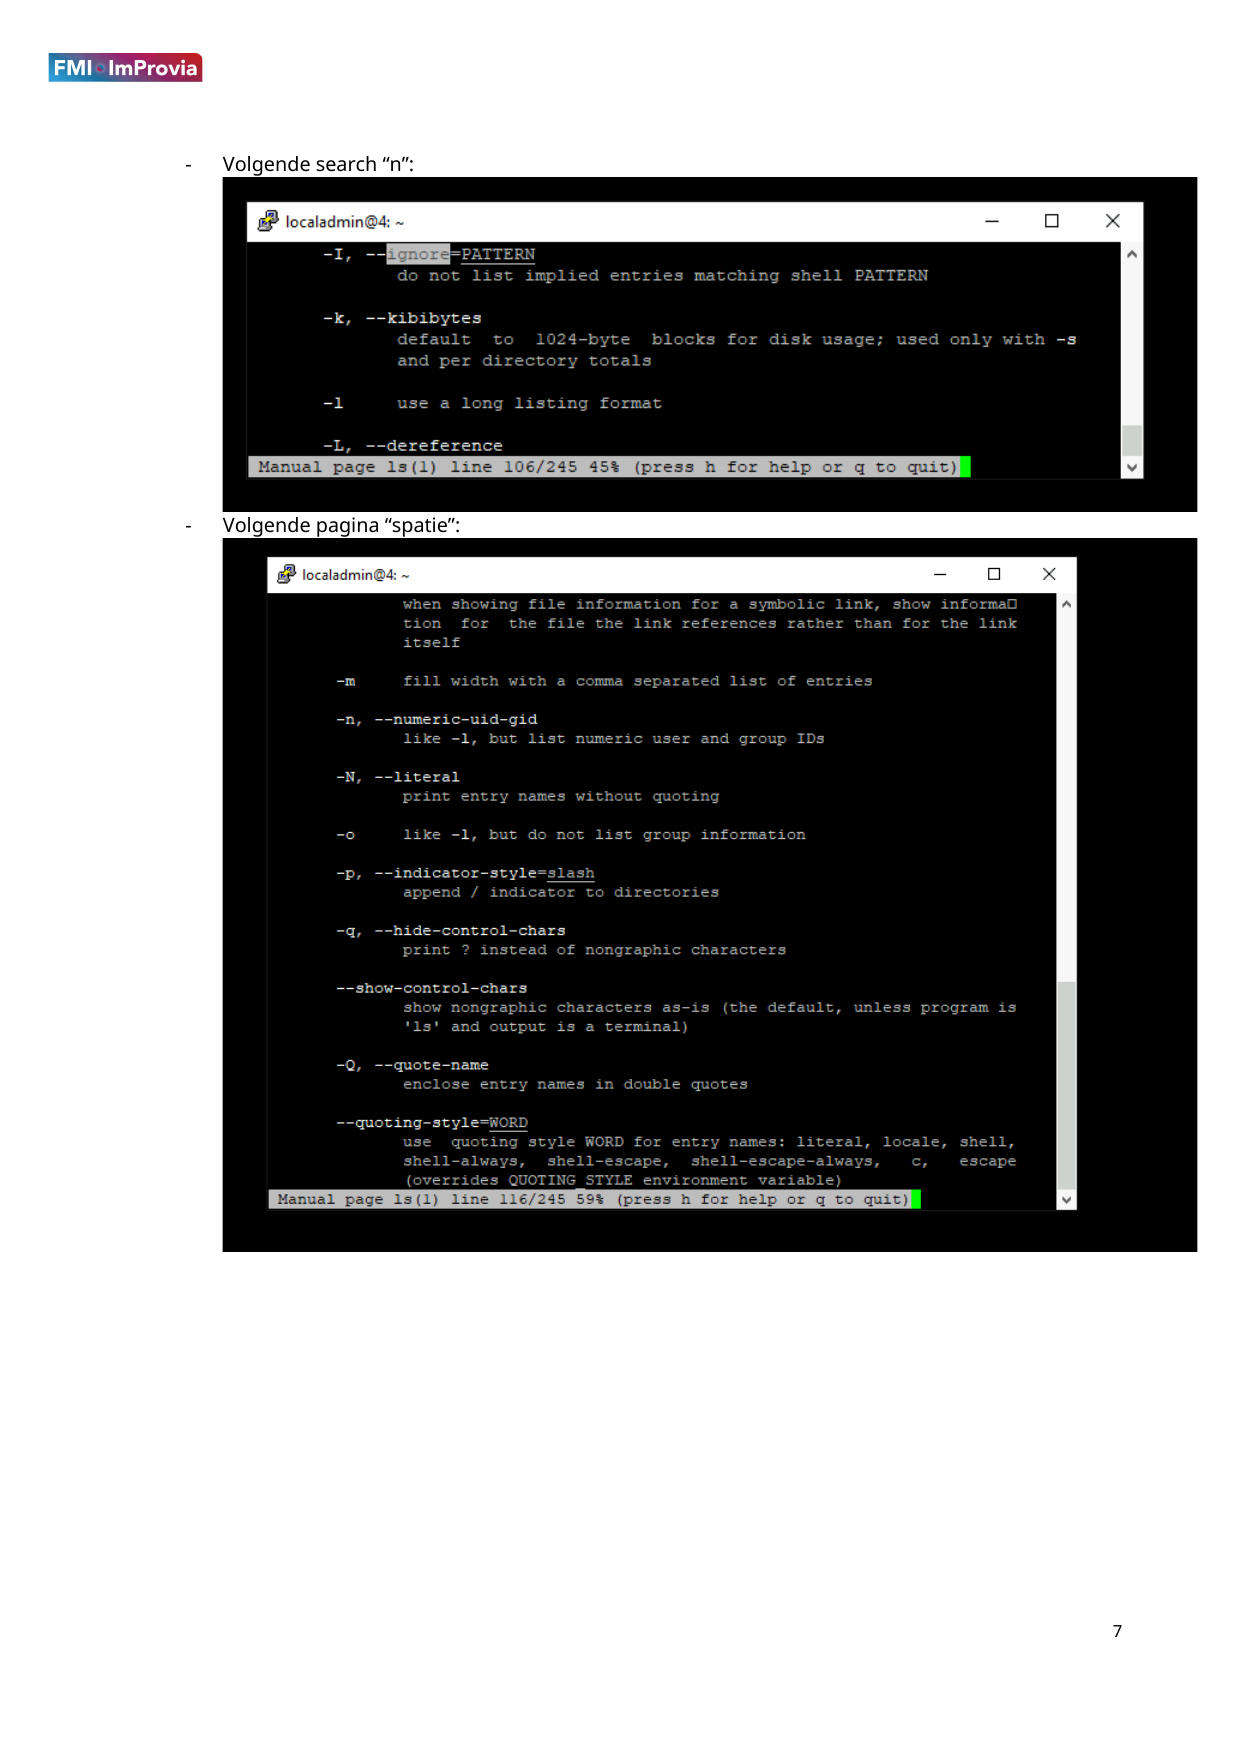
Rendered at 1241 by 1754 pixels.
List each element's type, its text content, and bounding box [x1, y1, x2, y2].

picture [222, 177, 1198, 512]
picture [48, 53, 203, 82]
picture [222, 538, 1198, 1252]
